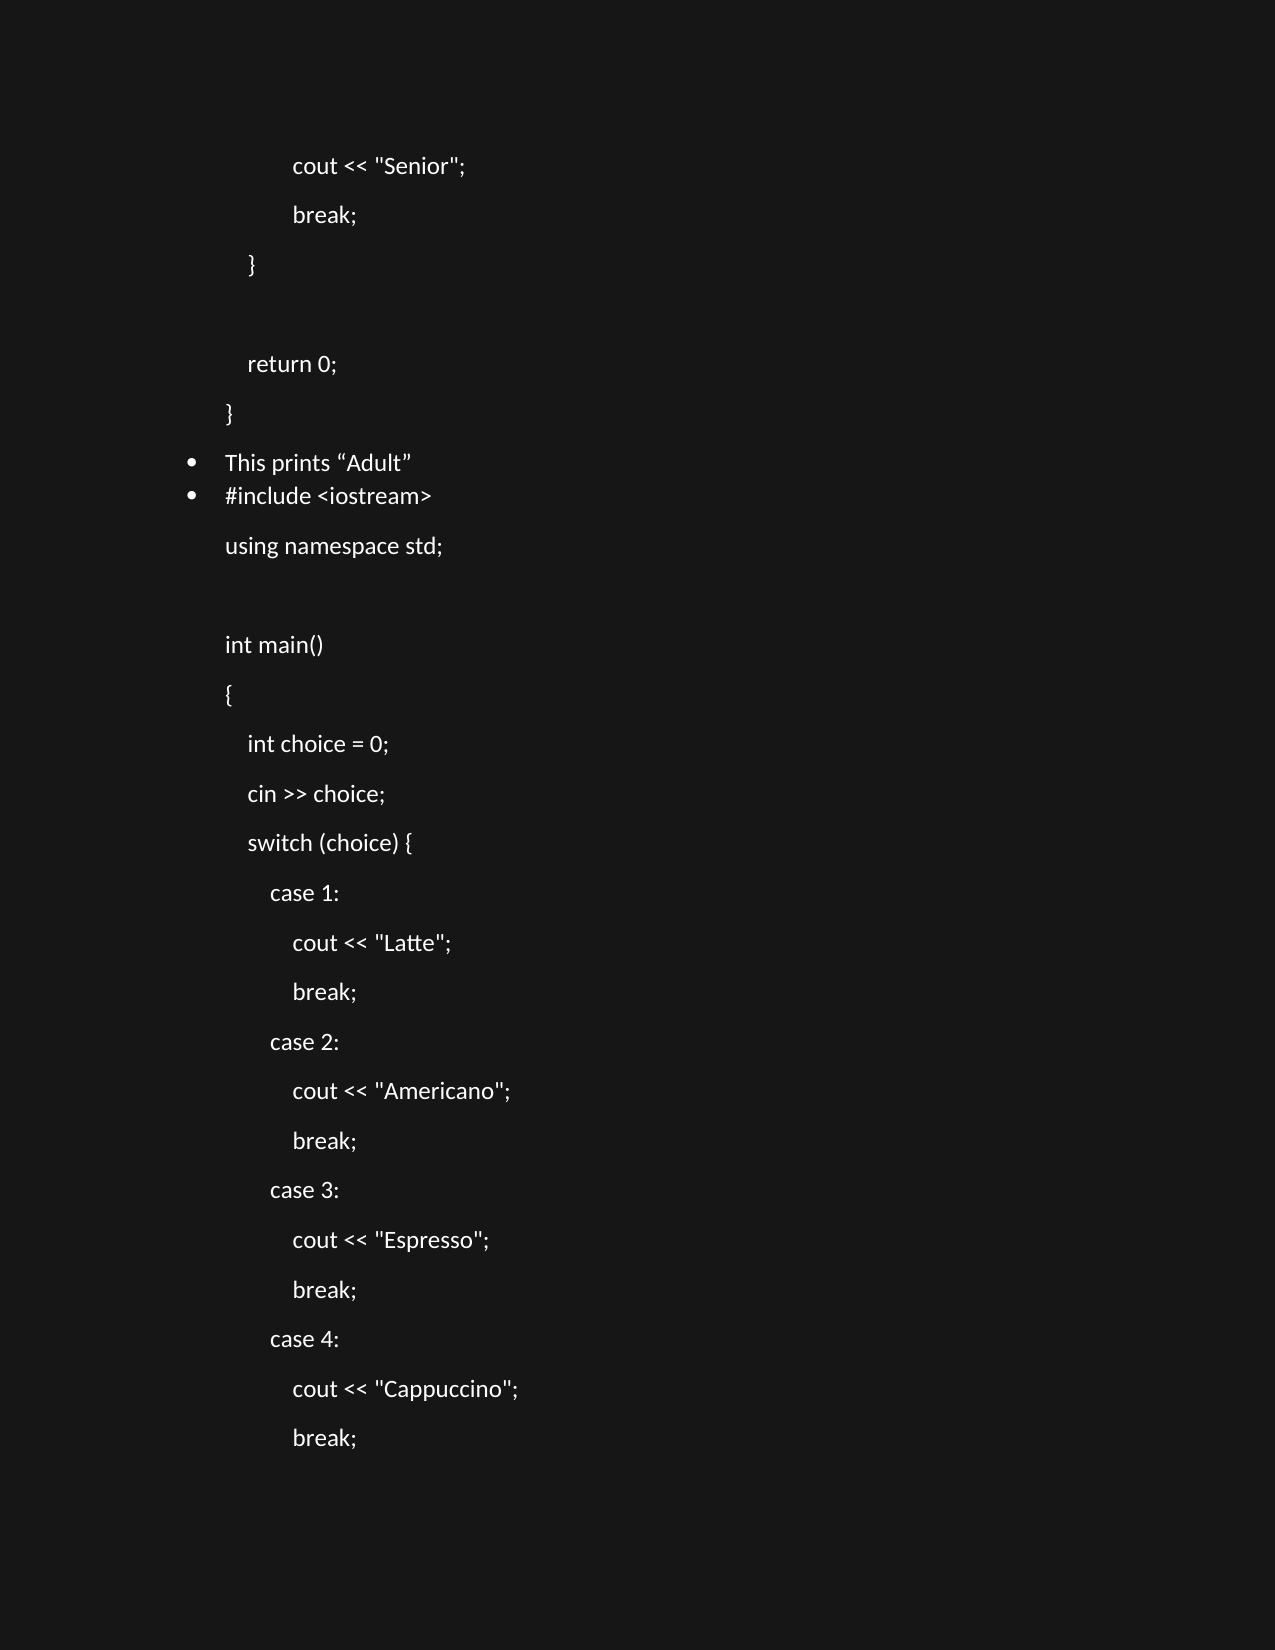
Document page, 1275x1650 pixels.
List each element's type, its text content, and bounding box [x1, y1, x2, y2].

text break; [225, 976, 1125, 1007]
text break; [225, 1274, 1125, 1304]
text cin >> choice; [225, 778, 1125, 808]
text return 0; [225, 348, 1125, 379]
text cout << "Cappuccino"; [225, 1373, 1125, 1403]
text break; [225, 1422, 1125, 1453]
text case 2: [225, 1026, 1125, 1056]
list #include <iostream> [187, 480, 1125, 511]
text break; [225, 199, 1125, 230]
text int choice = 0; [225, 728, 1125, 759]
text case 4: [225, 1323, 1125, 1354]
text cout << "Espresso"; [225, 1224, 1125, 1255]
text } [225, 398, 1125, 428]
text case 1: [225, 877, 1125, 908]
text cout << "Americano"; [225, 1075, 1125, 1106]
text cout << "Latte"; [225, 927, 1125, 957]
list This prints “Adult” [187, 447, 1125, 478]
text break; [225, 1125, 1125, 1156]
text } [225, 249, 1125, 280]
text { [225, 679, 1125, 709]
text switch (choice) { [225, 827, 1125, 858]
text case 3: [225, 1174, 1125, 1205]
text cout << "Senior"; [225, 150, 1125, 181]
text int main() [225, 629, 1125, 660]
text using namespace std; [225, 530, 1125, 561]
